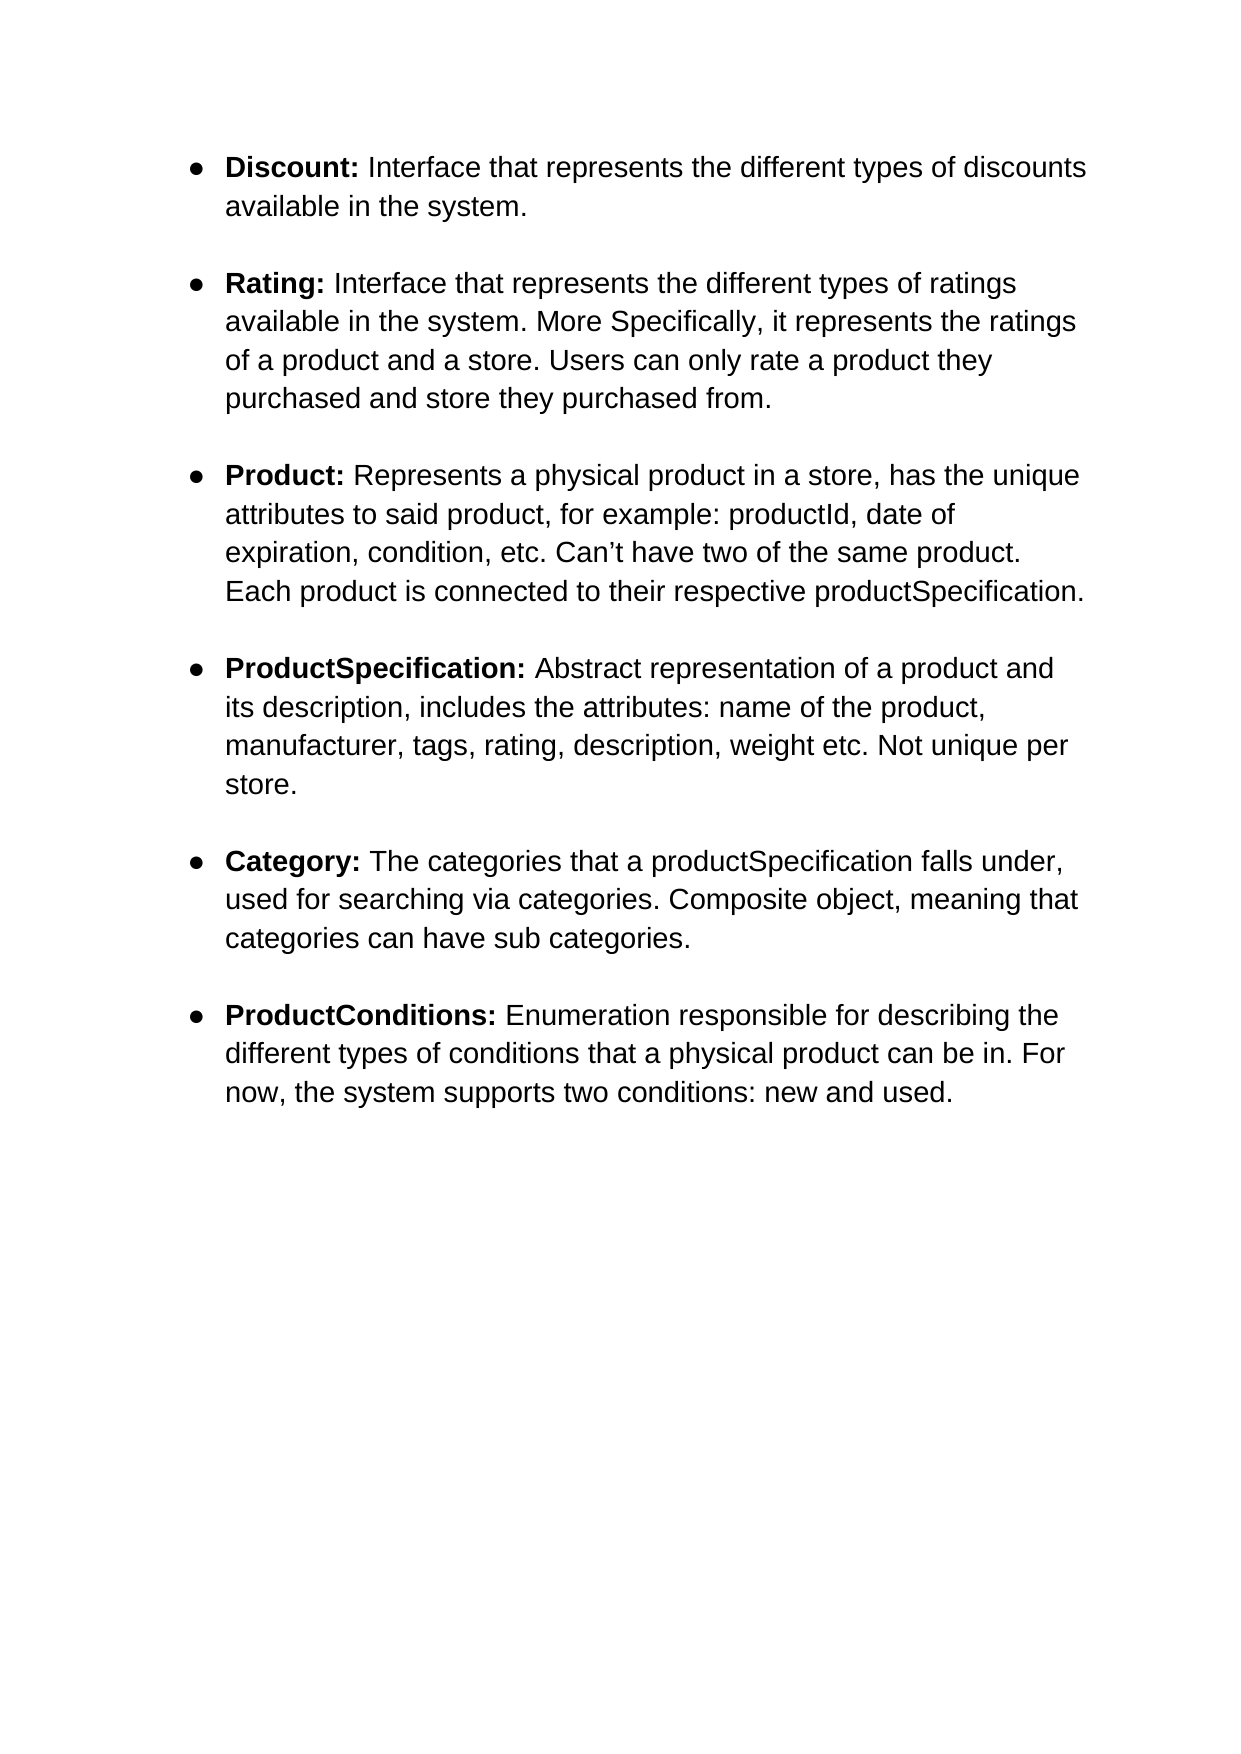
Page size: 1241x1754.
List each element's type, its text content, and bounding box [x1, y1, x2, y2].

list ProductConditions: Enumeration responsible for describing the different types of conditions that a physical product can be in. For now, the system supports two conditions: new and used. [187, 998, 1090, 1108]
list Product: Represents a physical product in a store, has the unique attributes to said product, for example: productId, date of expiration, condition, etc. Can’t have two of the same product. Each product is connected to their respective productSpecification. [187, 458, 1090, 607]
list ProductSpecification: Abstract representation of a product and its description, includes the attributes: name of the product, manufacturer, tags, rating, description, weight etc. Not unique per store. [187, 651, 1090, 800]
list Rating: Interface that represents the different types of ratings available in the system. More Specifically, it represents the ratings of a product and a store. Users can only rate a product they purchased and store they purchased from. [187, 266, 1090, 415]
list Category: The categories that a productSpecification falls under, used for searching via categories. Composite object, meaning that categories can have sub categories. [187, 844, 1090, 954]
list Discount: Interface that represents the different types of discounts available in the system. [187, 150, 1090, 222]
